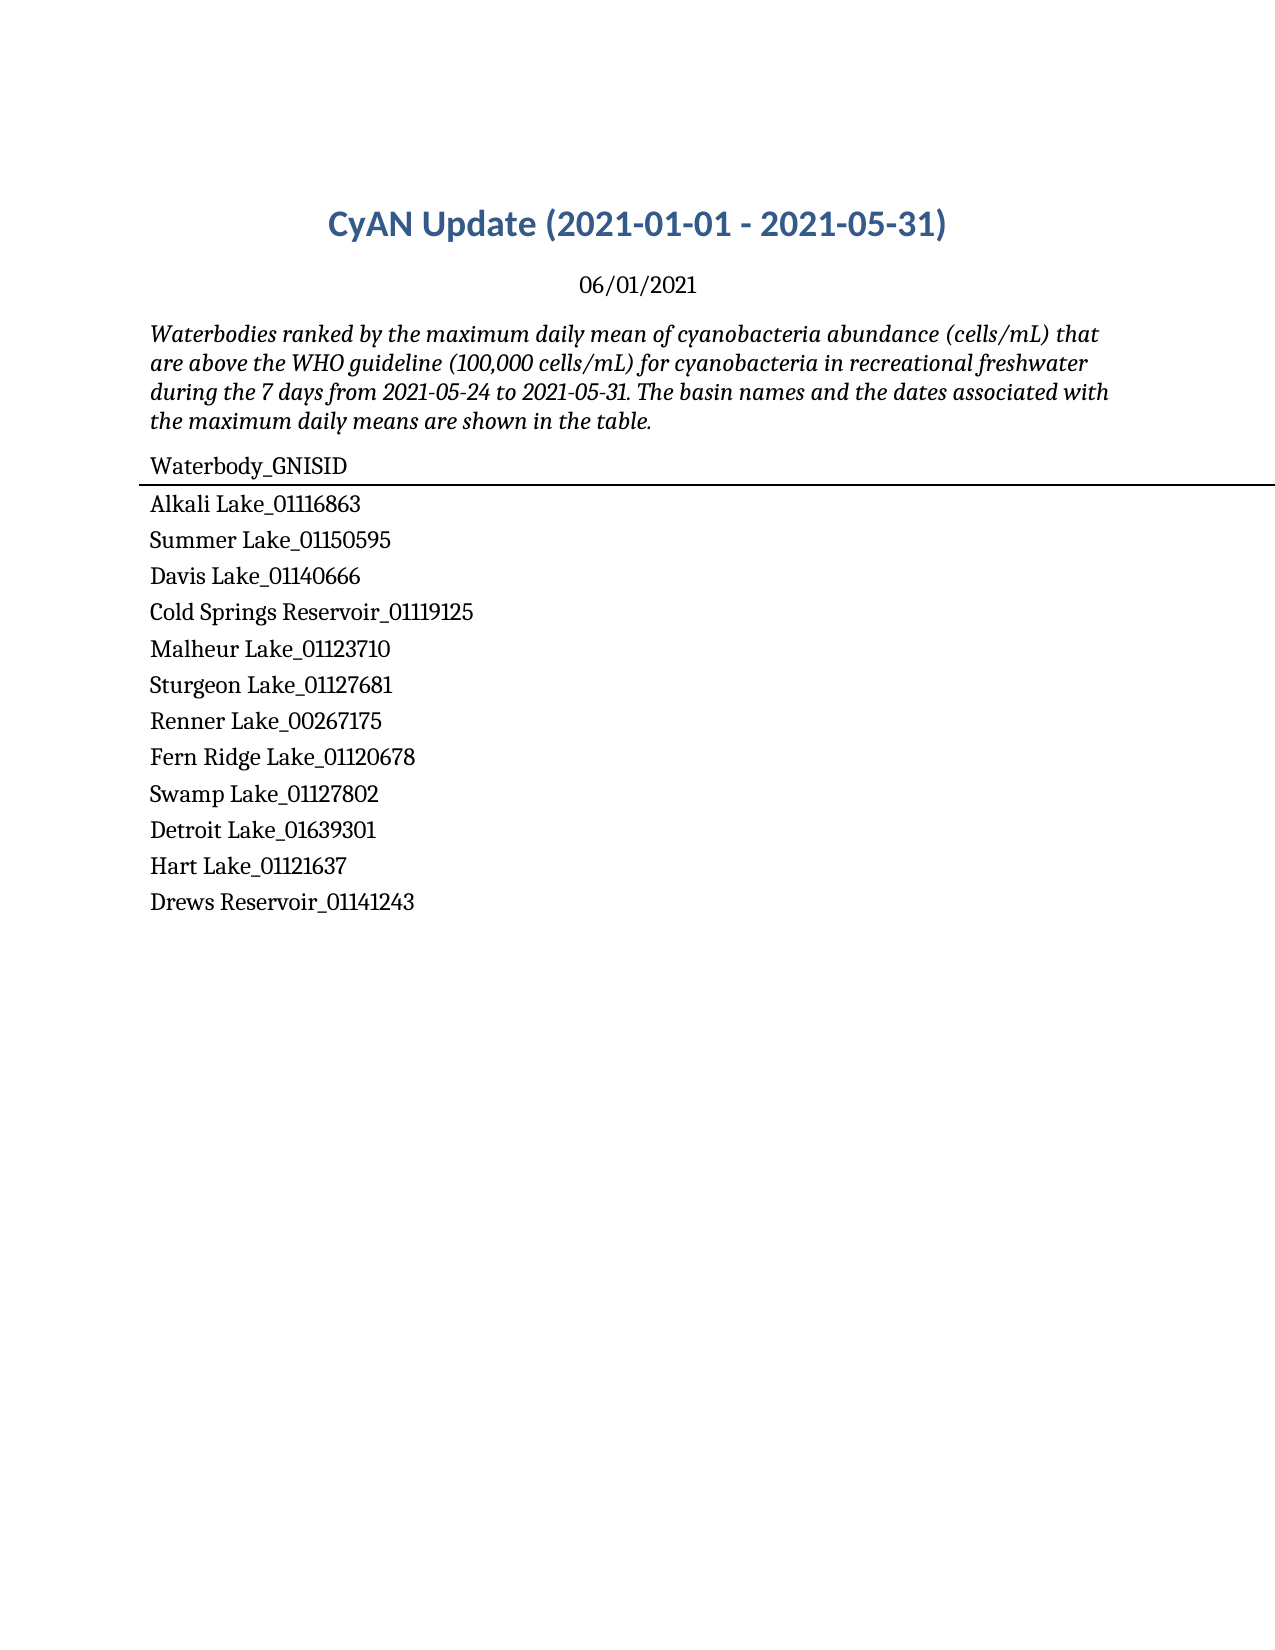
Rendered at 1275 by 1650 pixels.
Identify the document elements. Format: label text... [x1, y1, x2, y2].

table_cell Hart Lake_01121637 [139, 848, 1275, 884]
title CyAN Update (2021-01-01 - 2021-05-31) [150, 200, 1125, 246]
table_cell Davis Lake_01140666 [139, 558, 1275, 594]
table_cell Renner Lake_00267175 [139, 703, 1275, 739]
table_cell Drews Reservoir_01141243 [139, 885, 1275, 921]
text Waterbodies ranked by the maximum daily mean of cyanobacteria abundance (cells/mL) that are above the WHO guideline (100,000 cells/mL) for cyanobacteria in recreational freshwater during the 7 days from 2021-05-24 to 2021-05-31. The basin names and the dates associated with the maximum daily means are shown in the table. [150, 320, 1125, 435]
text 06/01/2021 [150, 271, 1125, 299]
table_cell Alkali Lake_01116863 [139, 486, 1275, 522]
table_cell Sturgeon Lake_01127681 [139, 667, 1275, 703]
table_cell Malheur Lake_01123710 [139, 631, 1275, 667]
table_cell Swamp Lake_01127802 [139, 776, 1275, 812]
table_header Waterbody_GNISID [139, 448, 1275, 484]
table_cell Cold Springs Reservoir_01119125 [139, 595, 1275, 631]
table_cell Summer Lake_01150595 [139, 522, 1275, 558]
table_cell Detroit Lake_01639301 [139, 812, 1275, 848]
table_cell Fern Ridge Lake_01120678 [139, 740, 1275, 776]
